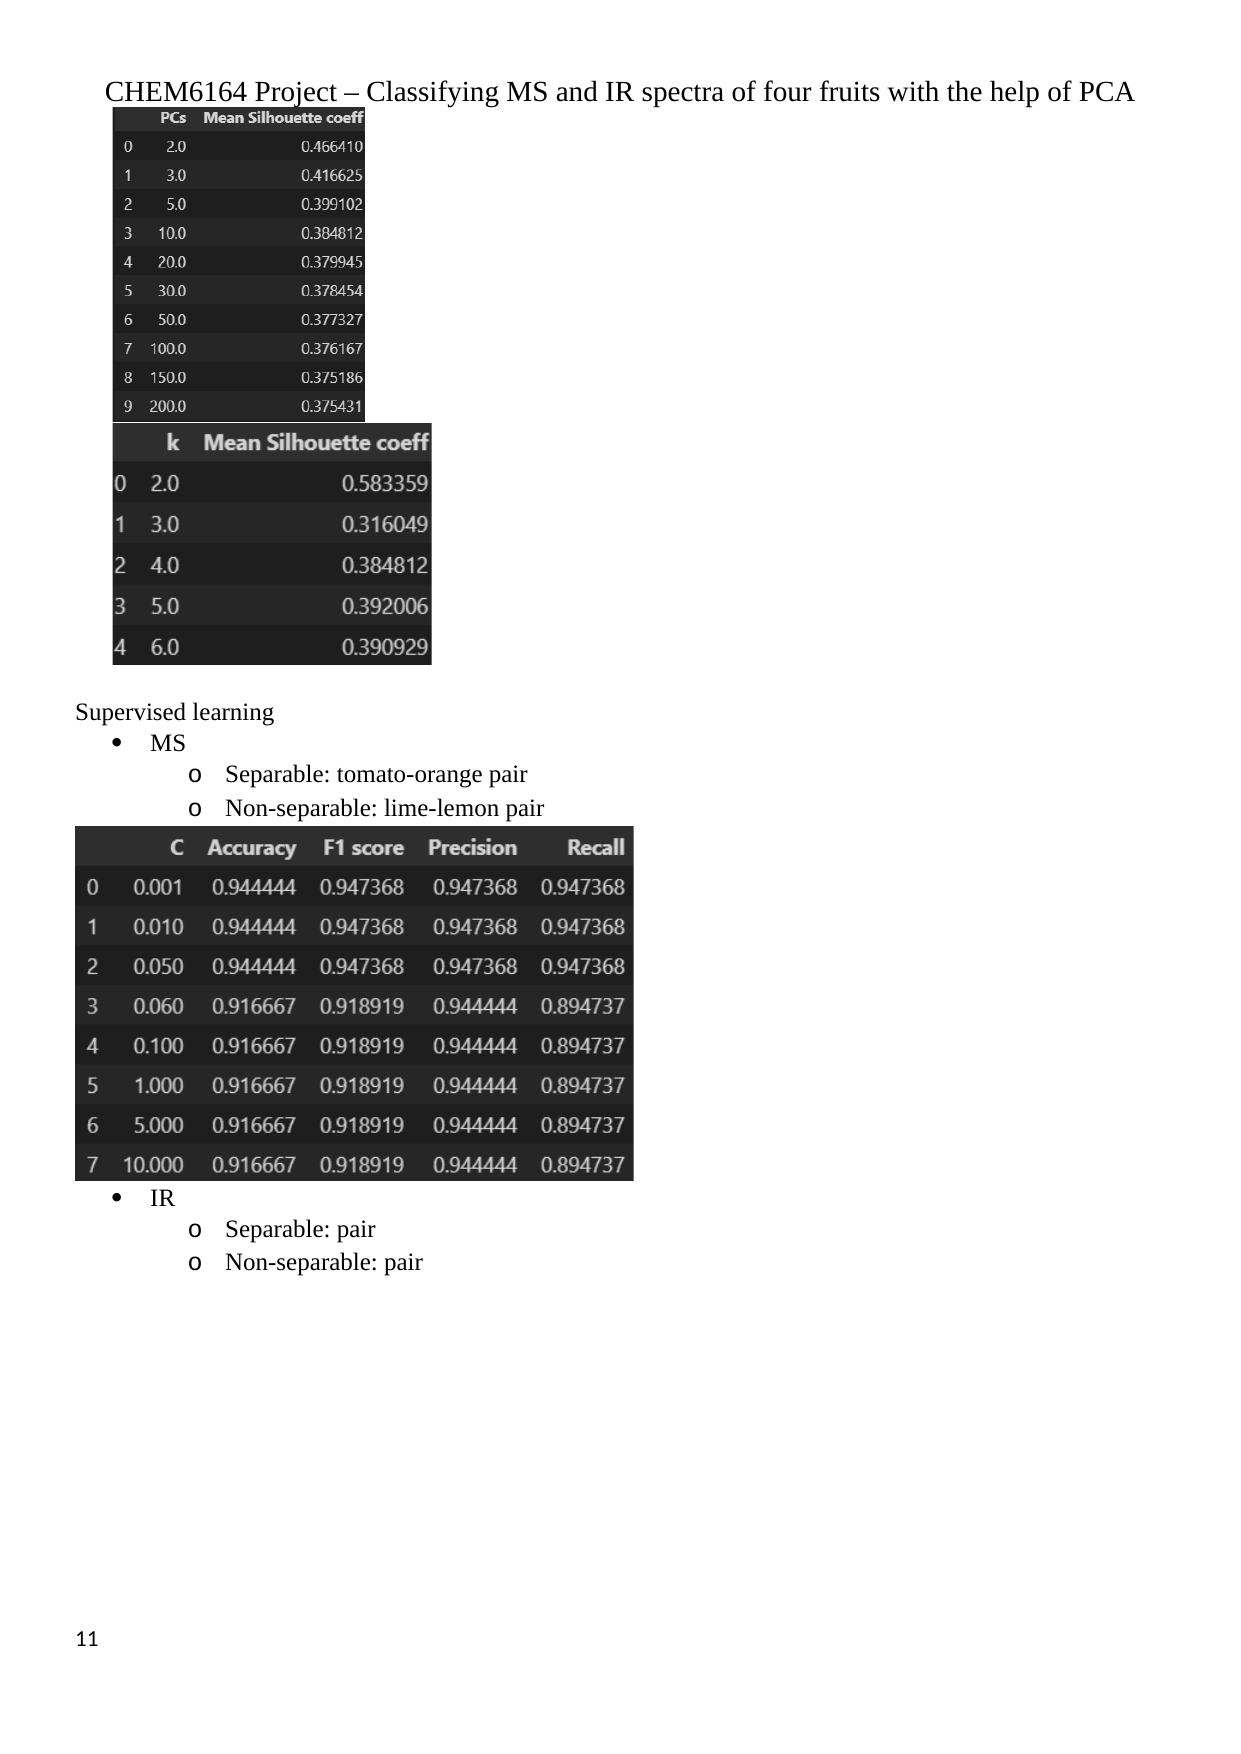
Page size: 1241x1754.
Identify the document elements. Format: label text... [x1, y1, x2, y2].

list Separable: tomato-orange pair [187, 759, 1165, 790]
list Separable: pair [187, 1214, 1165, 1245]
picture [75, 826, 634, 1181]
text Supervised learning [75, 697, 1165, 726]
list Non-separable: lime-lemon pair [187, 793, 1165, 824]
list IR [112, 1183, 1165, 1212]
list MS [112, 728, 1165, 757]
picture [112, 107, 365, 422]
picture [112, 423, 432, 665]
list Non-separable: pair [187, 1247, 1165, 1278]
